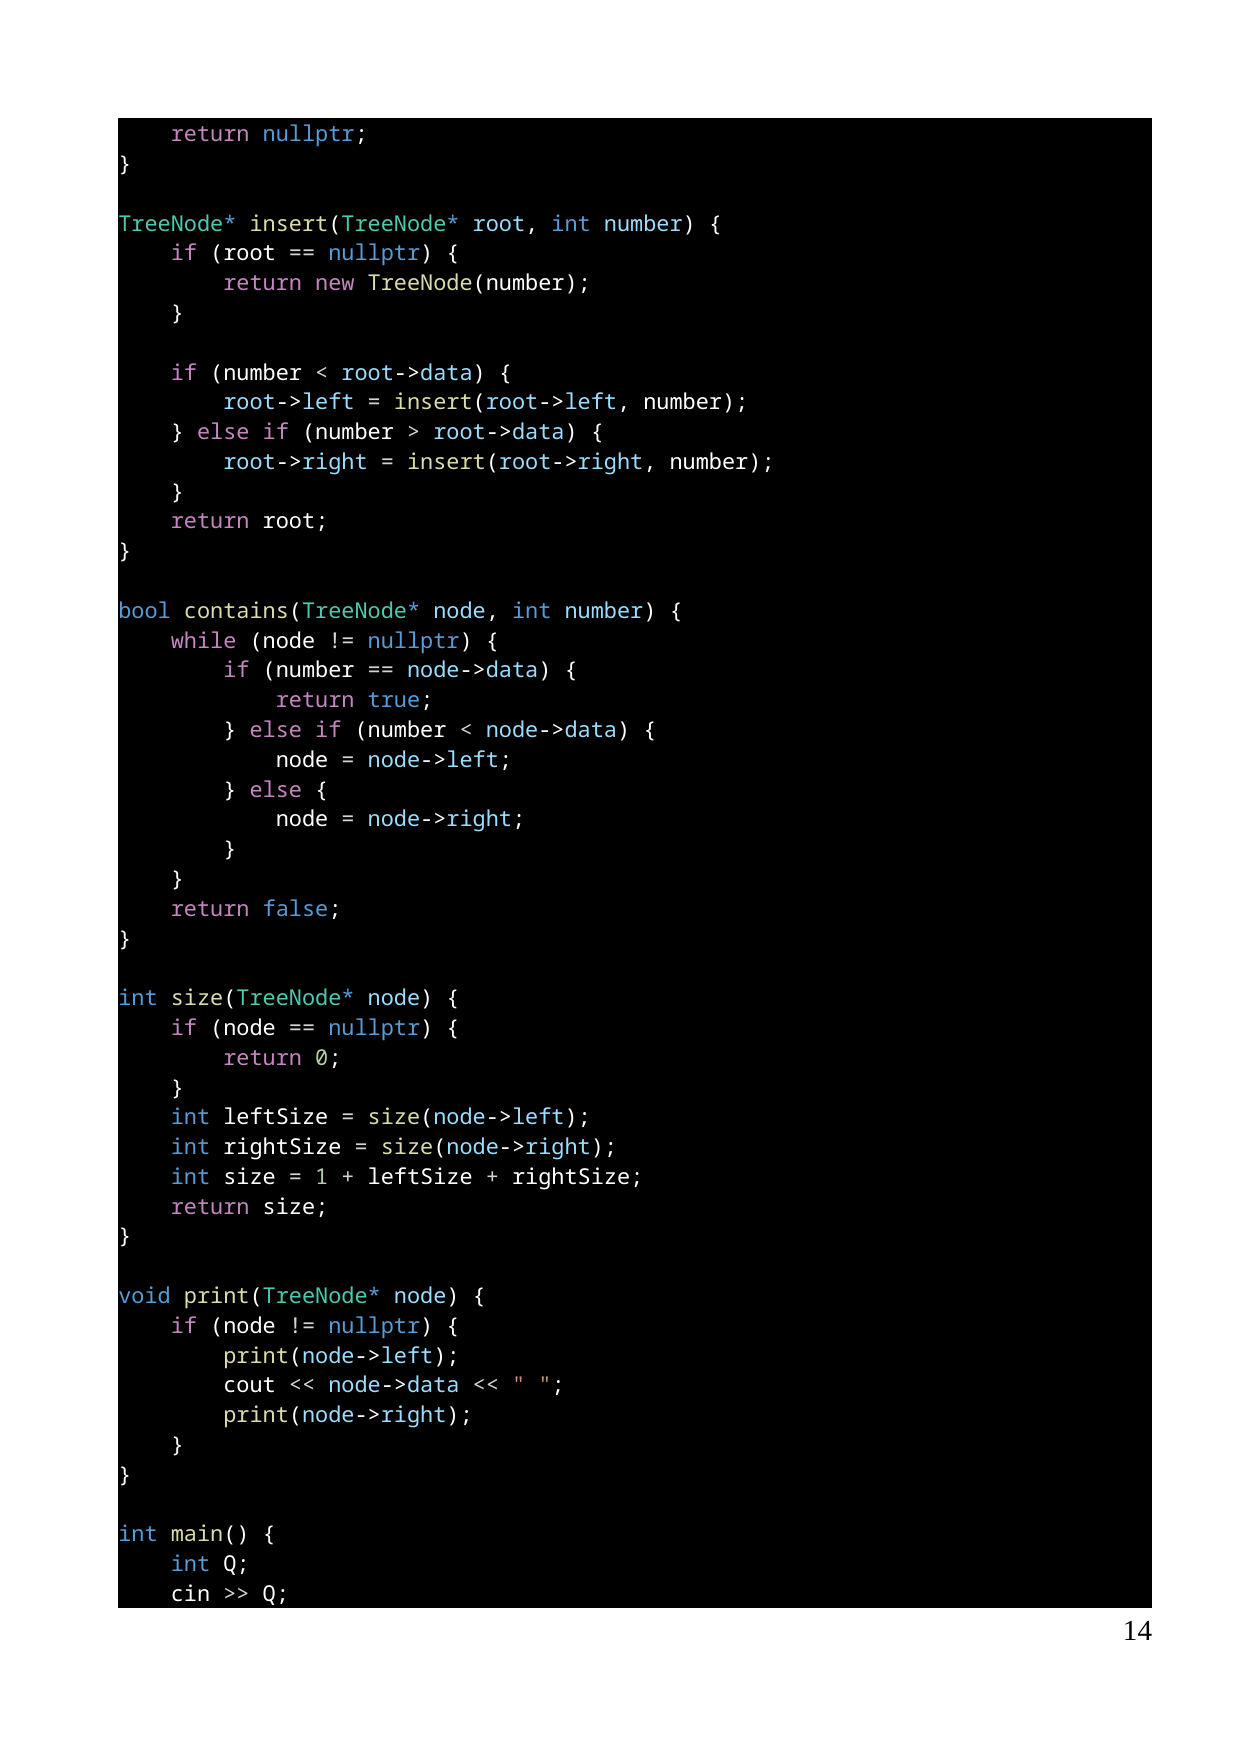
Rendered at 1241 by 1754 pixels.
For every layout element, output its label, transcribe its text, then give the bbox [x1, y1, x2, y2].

text void print(TreeNode* node) { [118, 1280, 1152, 1310]
text return new TreeNode(number); [118, 267, 1152, 297]
text } [118, 1429, 1152, 1459]
text if (root == nullptr) { [118, 237, 1152, 267]
text print(node->right); [118, 1399, 1152, 1429]
text TreeNode* insert(TreeNode* root, int number) { [118, 207, 1152, 237]
text int main() { [118, 1518, 1152, 1548]
text if (number < root->data) { [118, 356, 1152, 386]
text if (number == node->data) { [118, 654, 1152, 684]
text node = node->left; [118, 744, 1152, 773]
text int rightSize = size(node->right); [118, 1131, 1152, 1161]
text } [118, 833, 1152, 863]
text } [118, 148, 1152, 178]
text return root; [118, 505, 1152, 535]
text } [118, 1459, 1152, 1488]
text int size = 1 + leftSize + rightSize; [118, 1161, 1152, 1191]
text print(node->left); [118, 1339, 1152, 1369]
text return false; [118, 893, 1152, 922]
text if (node != nullptr) { [118, 1310, 1152, 1339]
text } [118, 1071, 1152, 1101]
text } [118, 297, 1152, 327]
text int Q; [118, 1548, 1152, 1578]
text root->right = insert(root->right, number); [118, 446, 1152, 476]
text return nullptr; [118, 118, 1152, 148]
text } else if (number < node->data) { [118, 714, 1152, 744]
text cout << node->data << " "; [118, 1369, 1152, 1399]
text } else if (number > root->data) { [118, 416, 1152, 446]
text int size(TreeNode* node) { [118, 982, 1152, 1012]
text while (node != nullptr) { [118, 624, 1152, 654]
text cin >> Q; [118, 1578, 1152, 1608]
text } [118, 863, 1152, 893]
text root->left = insert(root->left, number); [118, 386, 1152, 416]
text if (node == nullptr) { [118, 1012, 1152, 1042]
text return true; [118, 684, 1152, 714]
text } [118, 1220, 1152, 1250]
text return size; [118, 1191, 1152, 1220]
text node = node->right; [118, 803, 1152, 833]
text } [118, 922, 1152, 952]
text bool contains(TreeNode* node, int number) { [118, 595, 1152, 624]
text } [118, 535, 1152, 565]
text int leftSize = size(node->left); [118, 1101, 1152, 1131]
text } else { [118, 773, 1152, 803]
text } [118, 476, 1152, 505]
text return 0; [118, 1042, 1152, 1071]
